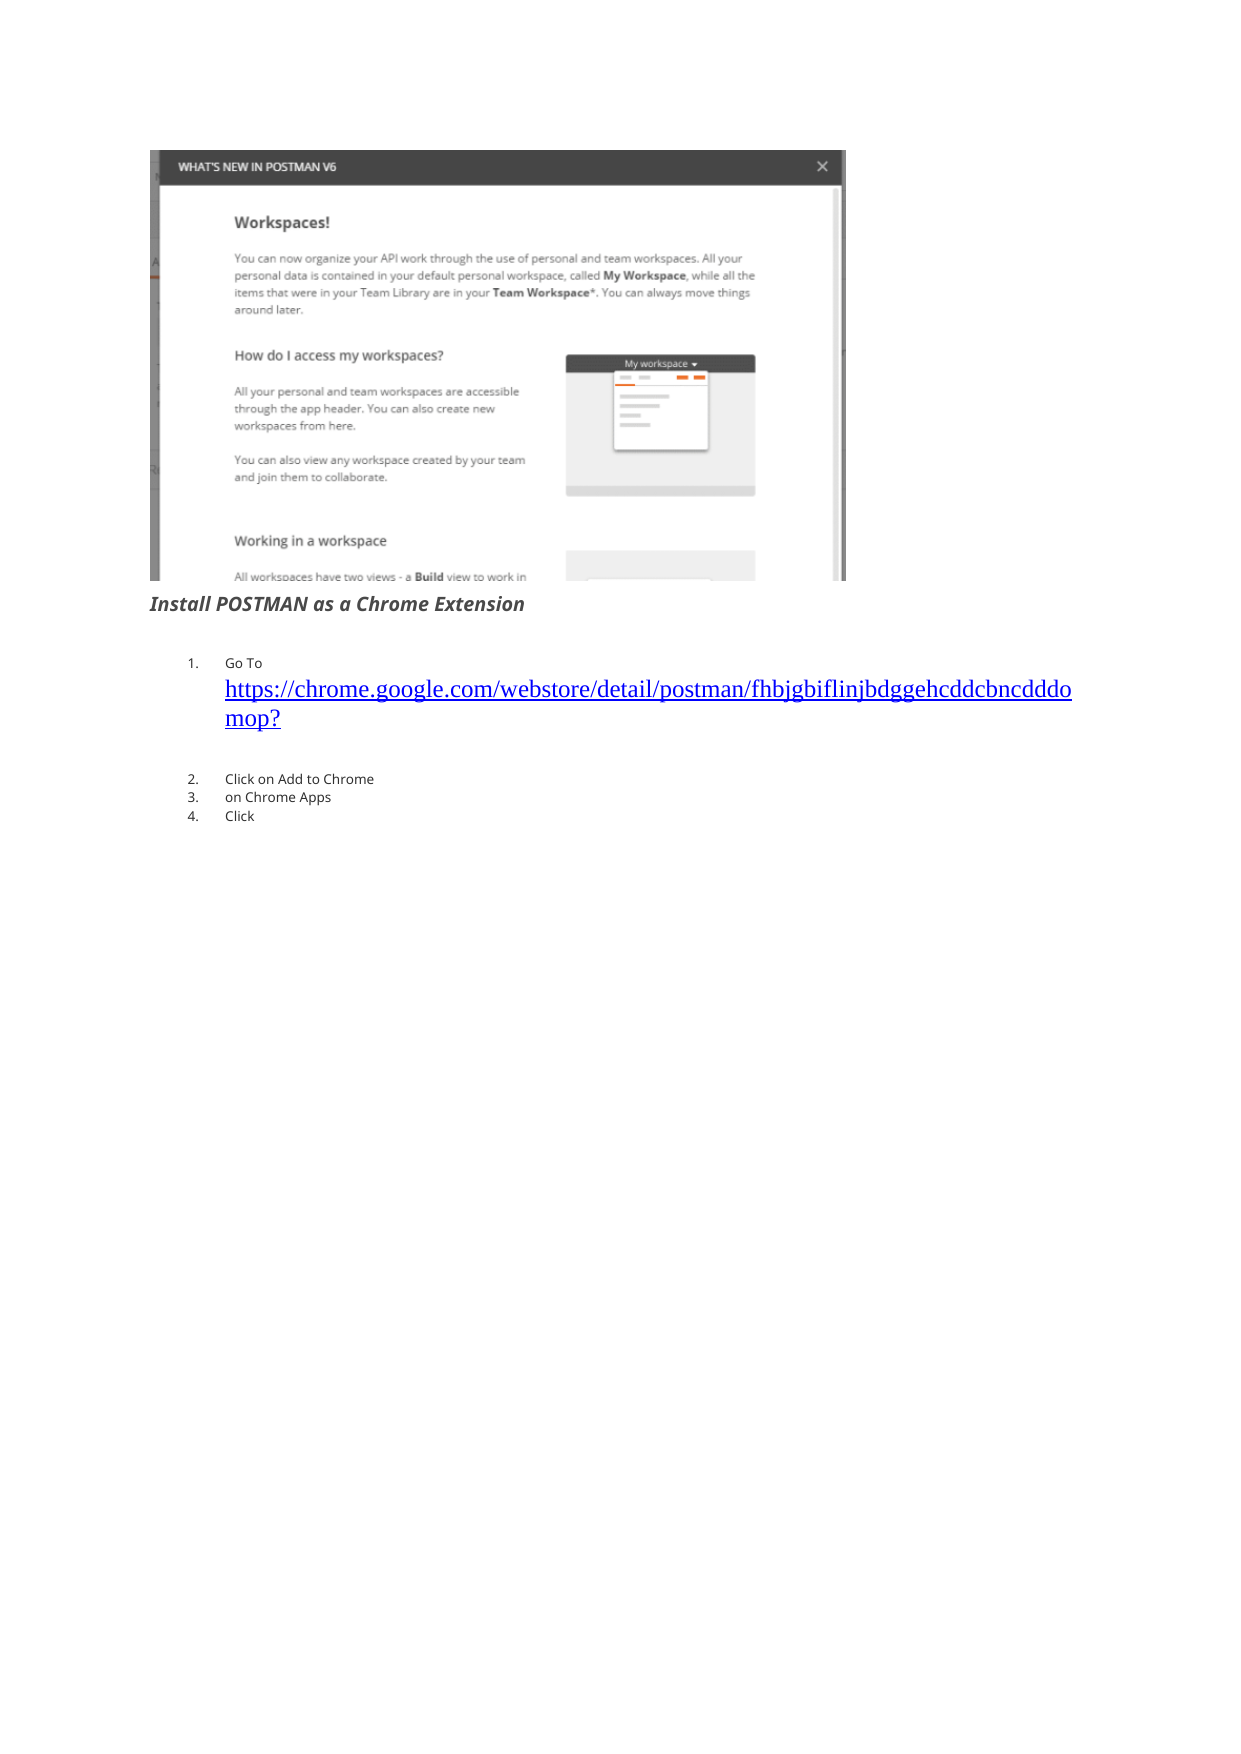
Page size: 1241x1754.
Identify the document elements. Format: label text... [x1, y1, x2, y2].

list Go To https://chrome.google.com/webstore/detail/postman/fhbjgbiflinjbdggehcddcbncdddomop? [187, 646, 1090, 732]
list on Chrome Apps [187, 788, 1090, 807]
picture [150, 150, 846, 581]
list Click on Add to Chrome [187, 770, 1090, 788]
list Click [187, 807, 1090, 825]
text Install POSTMAN as a Chrome Extension [150, 590, 1090, 617]
